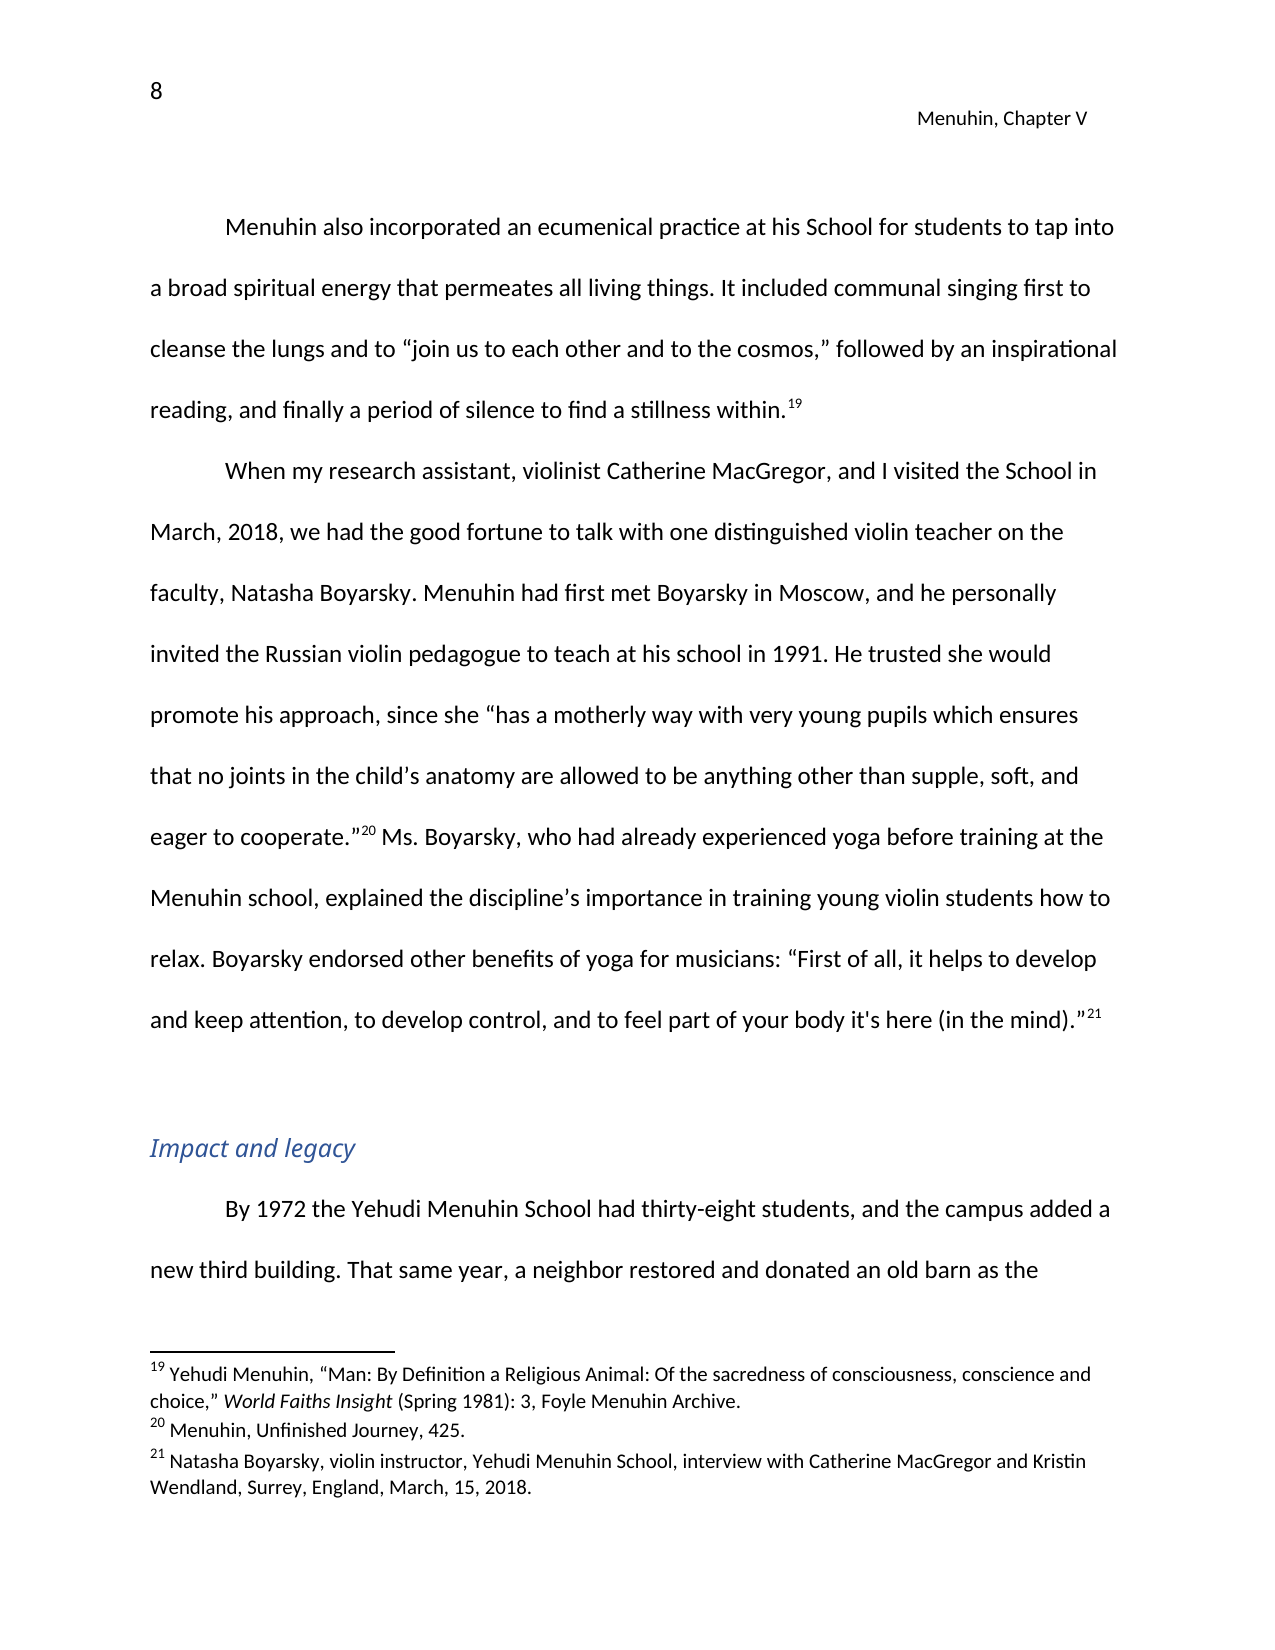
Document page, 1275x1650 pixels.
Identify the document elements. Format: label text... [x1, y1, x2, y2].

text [150, 1194, 1125, 1285]
subtitle Impact and legacy [150, 1131, 1125, 1165]
text Menuhin also incorporated an ecumenical practice at his School for students to tap into a broad spiritual energy that permeates all living things. It included communal singing first to cleanse the lungs and to “join us to each other and to the cosmos,” followed by an inspirational reading, and finally a period of silence to find a stillness within. [150, 211, 1125, 425]
text When my research assistant, violinist Catherine MacGregor, and I visited the School in March, 2018, we had the good fortune to talk with one distinguished violin teacher on the faculty, Natasha Boyarsky. Menuhin had first met Boyarsky in Moscow, and he personally invited the Russian violin pedagogue to teach at his school in 1991. He trusted she would promote his approach, since she “has a motherly way with very young pupils which ensures that no joints in the child’s anatomy are allowed to be anything other than supple, soft, and eager to cooperate.” Ms. Boyarsky, who had already experienced yoga before training at the Menuhin school, explained the discipline’s importance in training young violin students how to relax. Boyarsky endorsed other benefits of yoga for musicians: “First of all, it helps to develop and keep attention, to develop control, and to feel part of your body it's here (in the mind).” [150, 455, 1125, 1035]
